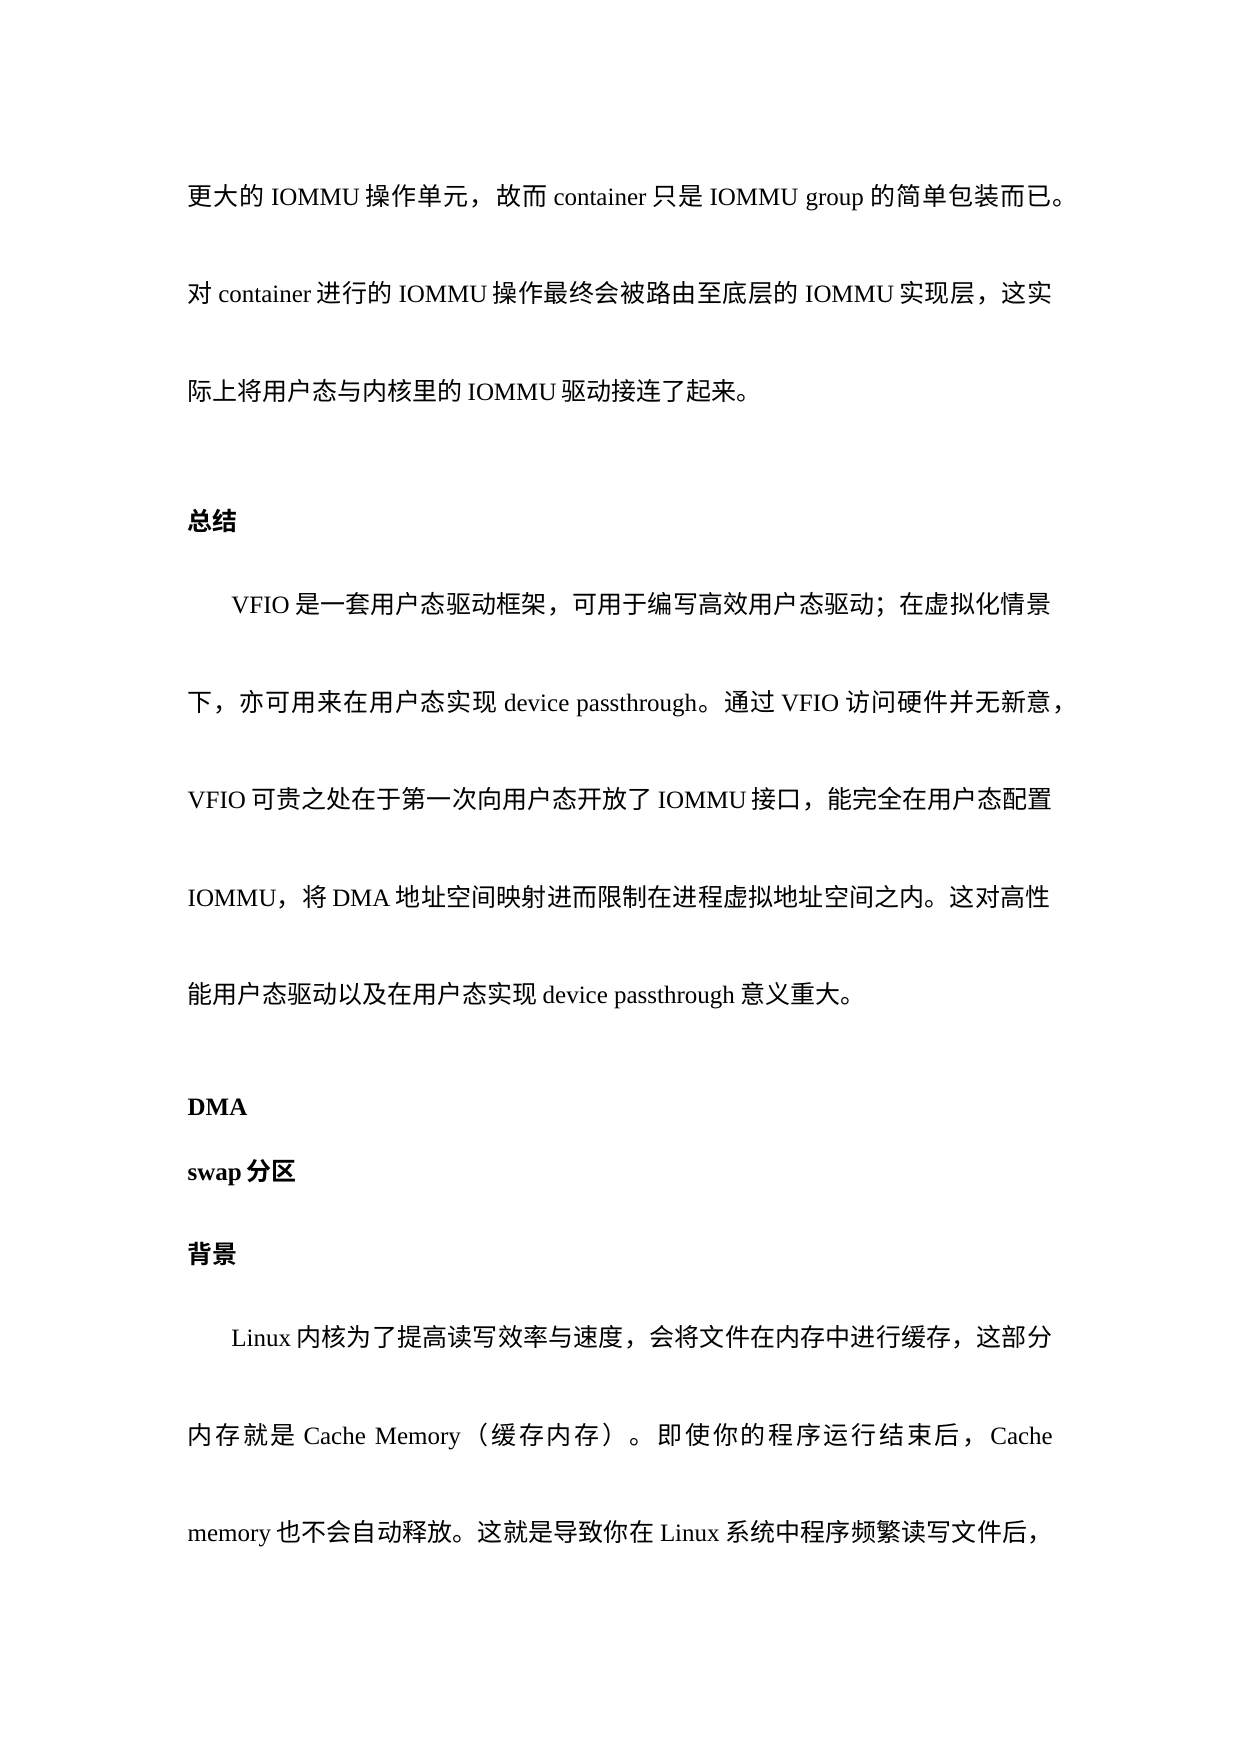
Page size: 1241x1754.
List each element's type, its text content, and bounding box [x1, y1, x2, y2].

subtitle swap分区 [187, 1137, 1053, 1202]
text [187, 162, 1053, 422]
subtitle DMA [187, 1090, 1053, 1123]
subtitle 背景 [187, 1220, 1053, 1285]
subtitle 总结 [187, 487, 1053, 552]
text VFIO是一套用户态驱动框架，可用于编写高效用户态驱动；在虚拟化情景下，亦可用来在用户态实现device passthrough。通过VFIO访问硬件并无新意，VFIO可贵之处在于第一次向用户态开放了IOMMU接口，能完全在用户态配置IOMMU，将DMA地址空间映射进而限制在进程虚拟地址空间之内。这对高性能用户态驱动以及在用户态实现device passthrough意义重大。 [187, 570, 1053, 1025]
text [187, 1303, 1053, 1563]
